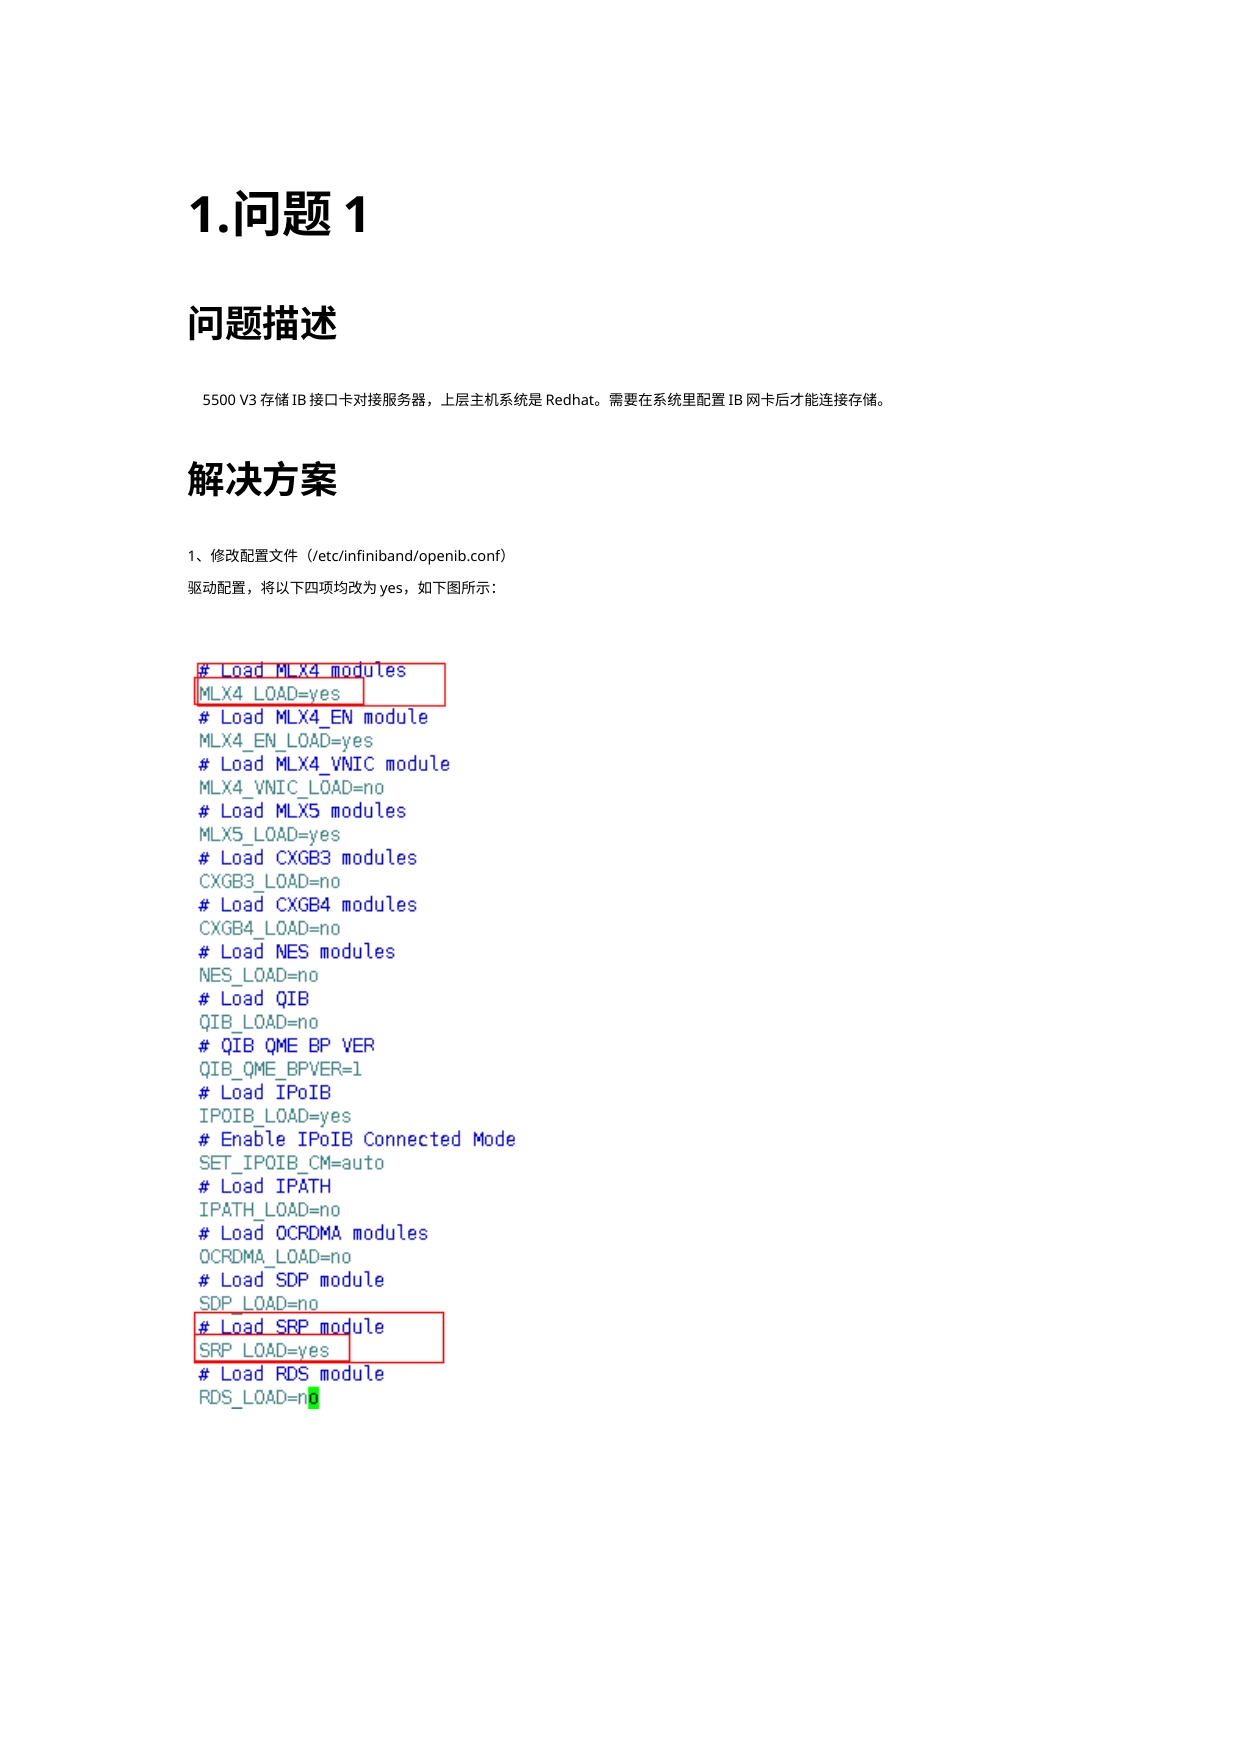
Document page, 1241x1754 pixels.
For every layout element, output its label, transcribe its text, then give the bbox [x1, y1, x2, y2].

subtitle 问题描述 [187, 289, 1053, 354]
subtitle 问题1 [187, 162, 1053, 259]
subtitle 解决方案 [187, 444, 1053, 509]
text 1、修改配置文件（/etc/infiniband/openib.conf） 驱动配置，将以下四项均改为yes，如下图所示： [187, 539, 1053, 604]
text 5500 V3存储IB接口卡对接服务器，上层主机系统是Redhat。需要在系统里配置IB网卡后才能连接存储。 [187, 383, 1053, 415]
picture [191, 660, 756, 1409]
